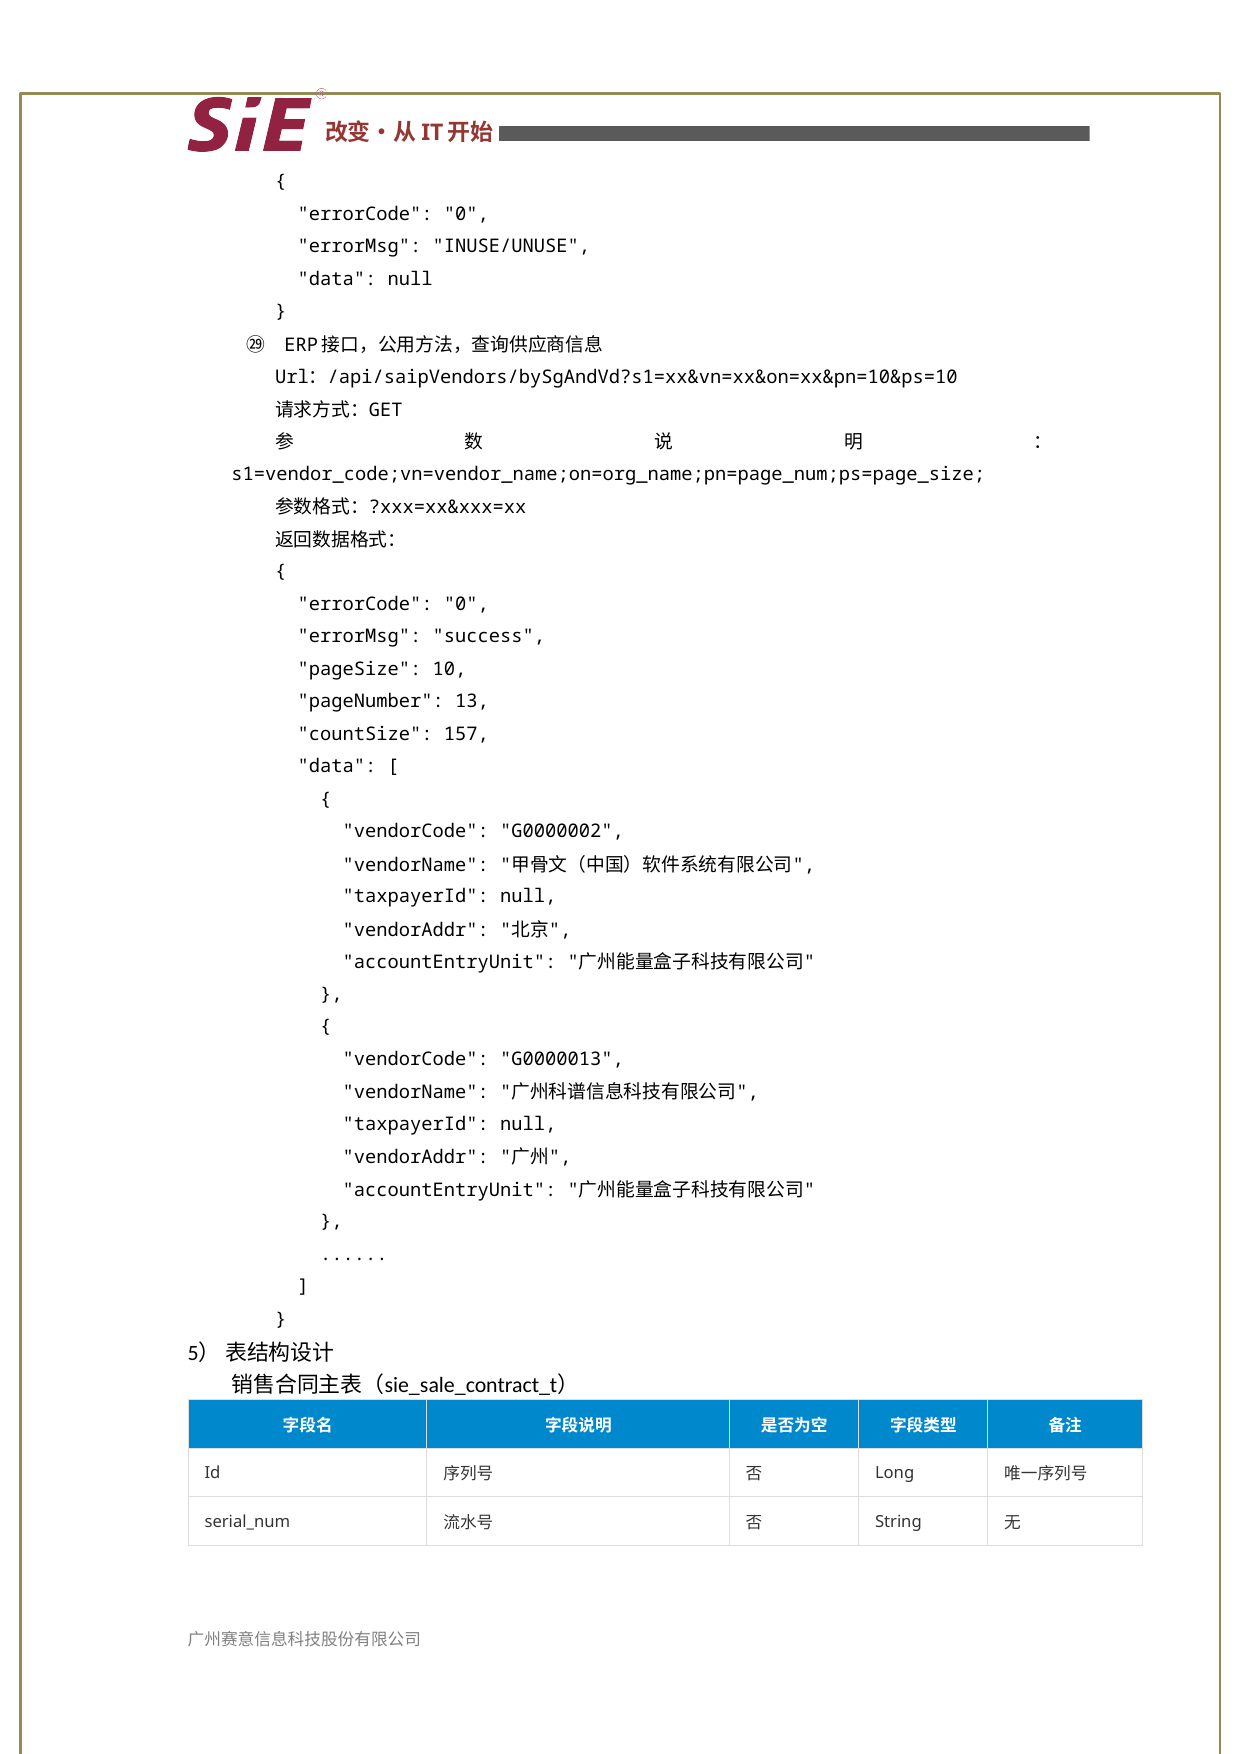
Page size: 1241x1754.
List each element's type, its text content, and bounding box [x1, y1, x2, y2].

table_cell Long [859, 1449, 987, 1496]
list Url：/api/saipVendors/bySgAndVd?s1=xx&vn=xx&on=xx&pn=10&ps=10 [231, 359, 1053, 392]
list { [275, 164, 1053, 197]
list "data": null [275, 262, 1053, 294]
list "vendorCode": "G0000002", [231, 814, 1053, 847]
list }, [231, 1204, 1053, 1237]
table_cell 唯一序列号 [988, 1449, 1142, 1496]
list "vendorCode": "G0000013", [231, 1042, 1053, 1074]
list ...... [231, 1237, 1053, 1269]
list 返回数据格式： [231, 522, 1053, 554]
list "pageNumber": 13, [231, 684, 1053, 717]
list "countSize": 157, [231, 717, 1053, 749]
list "vendorName": "甲骨文（中国）软件系统有限公司", [231, 847, 1053, 879]
list ERP接口，公用方法，查询供应商信息 [247, 327, 1053, 359]
list "taxpayerId": null, [231, 1107, 1053, 1139]
list 表结构设计 [187, 1334, 1053, 1367]
list 销售合同主表（sie_sale_contract_t） [231, 1367, 1053, 1399]
list }, [231, 977, 1053, 1009]
list 请求方式：GET [231, 392, 1053, 424]
table_cell 无 [988, 1497, 1142, 1545]
list "vendorAddr": "广州", [231, 1139, 1053, 1172]
list "data": [ [231, 749, 1053, 782]
list { [231, 1009, 1053, 1042]
list "accountEntryUnit": "广州能量盒子科技有限公司" [231, 1172, 1053, 1204]
table_cell String [859, 1497, 987, 1545]
list "taxpayerId": null, [231, 879, 1053, 912]
list { [231, 782, 1053, 814]
list "errorMsg": "success", [231, 619, 1053, 652]
picture [187, 88, 327, 152]
table_header 字段名 [189, 1400, 426, 1448]
table_header 是否为空 [730, 1400, 858, 1448]
list "errorCode": "0", [275, 197, 1053, 229]
list "vendorName": "广州科谱信息科技有限公司", [231, 1074, 1053, 1107]
table_header 字段类型 [859, 1400, 987, 1448]
table_cell 流水号 [427, 1497, 729, 1545]
list } [231, 1302, 1053, 1334]
list 参数说明：s1=vendor_code;vn=vendor_name;on=org_name;pn=page_num;ps=page_size; [231, 424, 1053, 489]
list ] [231, 1269, 1053, 1302]
list 参数格式：?xxx=xx&xxx=xx [231, 489, 1053, 522]
list "pageSize": 10, [231, 652, 1053, 684]
table_cell 否 [730, 1497, 858, 1545]
list } [275, 294, 1053, 327]
list { [231, 554, 1053, 587]
table_cell serial_num [189, 1497, 426, 1545]
list "errorMsg": "INUSE/UNUSE", [275, 229, 1053, 262]
list "errorCode": "0", [231, 587, 1053, 619]
table_cell 序列号 [427, 1449, 729, 1496]
table_header 备注 [988, 1400, 1142, 1448]
table_header 字段说明 [427, 1400, 729, 1448]
list "vendorAddr": "北京", [231, 912, 1053, 944]
list "accountEntryUnit": "广州能量盒子科技有限公司" [231, 944, 1053, 977]
table_cell Id [189, 1449, 426, 1496]
table_cell 否 [730, 1449, 858, 1496]
